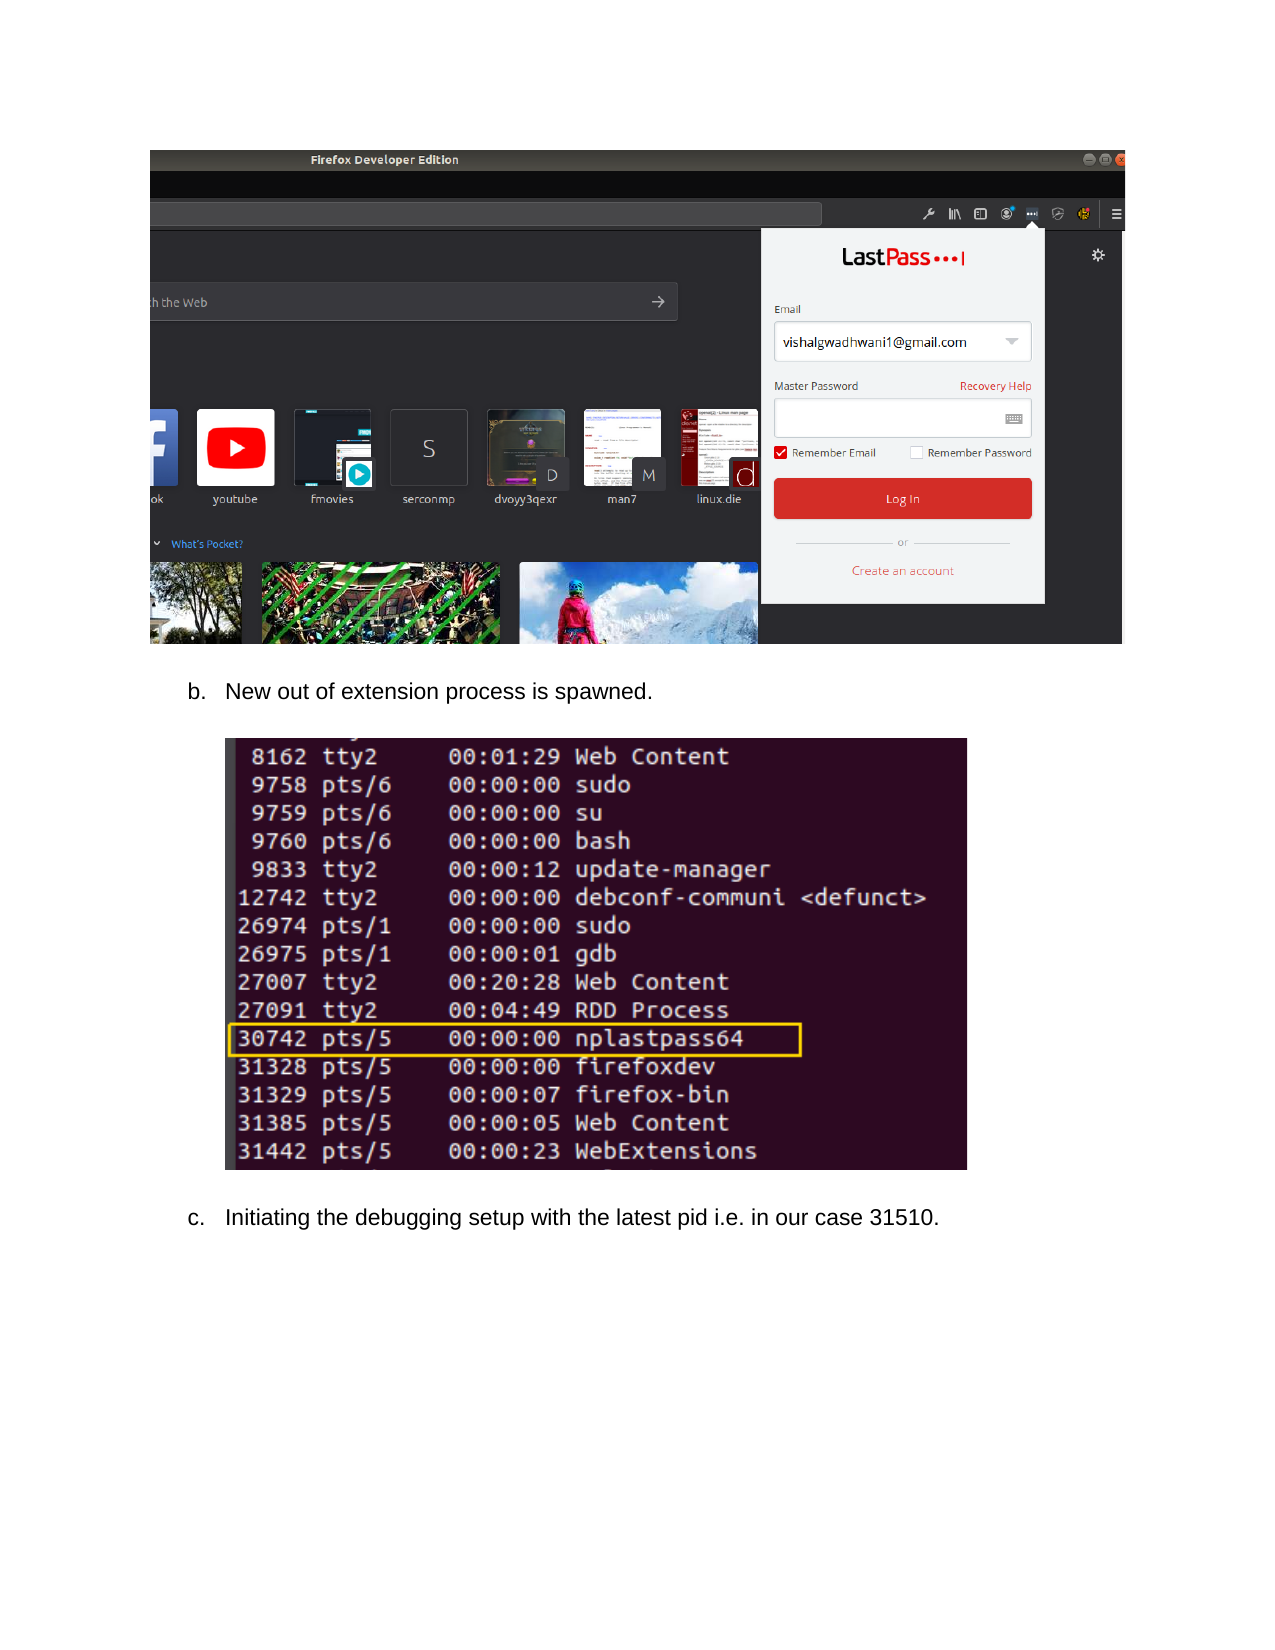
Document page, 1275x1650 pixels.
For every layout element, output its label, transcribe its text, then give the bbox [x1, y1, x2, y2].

picture [150, 150, 1125, 644]
list New out of extension process is spawned. [187, 678, 1125, 704]
list Initiating the debugging setup with the latest pid i.e. in our case 31510. [187, 1203, 1125, 1230]
picture [225, 738, 968, 1170]
